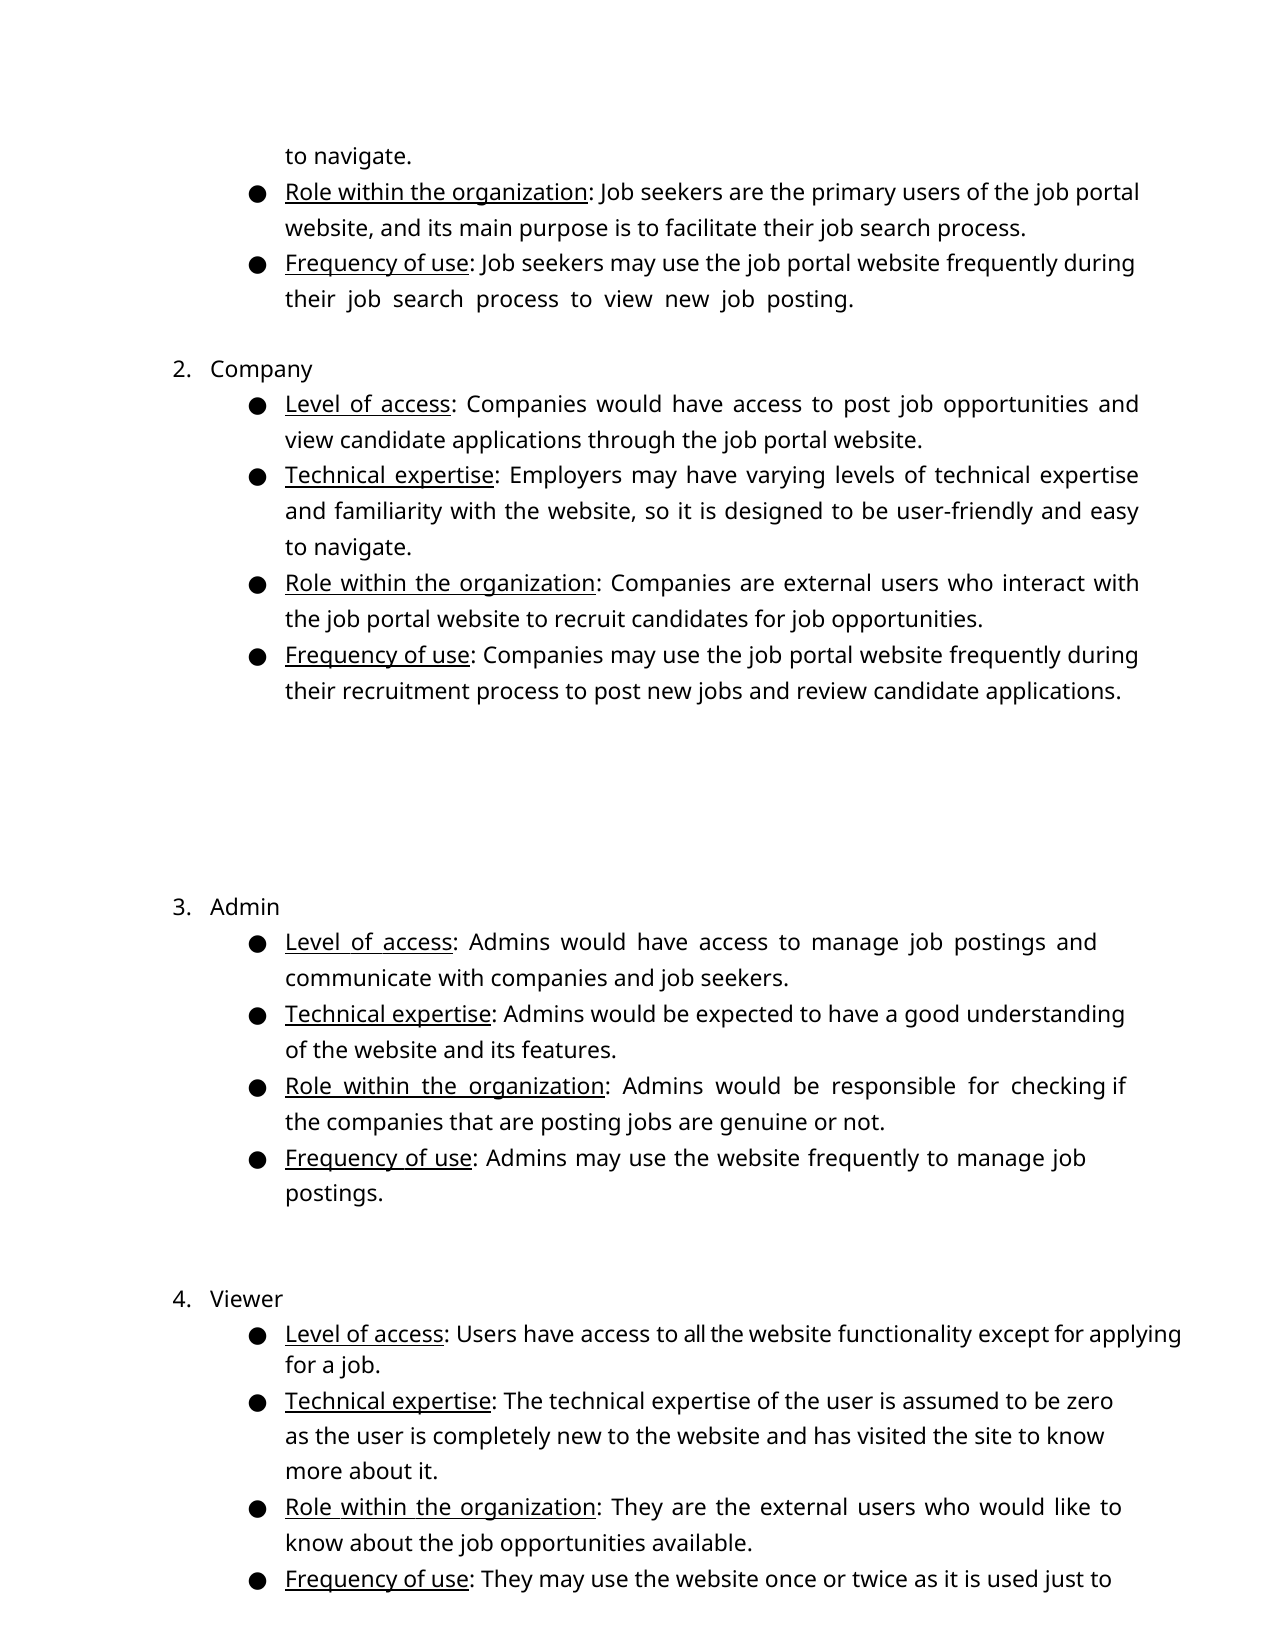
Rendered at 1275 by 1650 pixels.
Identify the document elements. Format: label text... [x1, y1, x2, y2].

list Frequency of use: Job seekers may use the job portal website frequently during their job search process to view new job posting. [247, 247, 1140, 314]
list Technical expertise: Employers may have varying levels of technical expertise and familiarity with the website, so it is designed to be user-friendly and easy to navigate. [247, 459, 1140, 562]
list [247, 1563, 1140, 1594]
list Role within the organization: Companies are external users who interact with the job portal website to recruit candidates for job opportunities. [247, 567, 1140, 634]
list Company [172, 353, 1183, 384]
list Level of access: Admins would have access to manage job postings and communicate with companies and job seekers. [247, 926, 1140, 993]
list Frequency of use: Admins may use the website frequently to manage job postings. [247, 1142, 1140, 1208]
list Admin [172, 891, 1183, 922]
list Technical expertise: The technical expertise of the user is assumed to be zero as the user is completely new to the website and has visited the site to know more about it. [247, 1385, 1140, 1487]
list Viewer [172, 1283, 1183, 1314]
list Role within the organization: They are the external users who would like to know about the job opportunities available. [247, 1491, 1140, 1558]
list Level of access: Companies would have access to post job opportunities and view candidate applications through the job portal website. [247, 388, 1140, 455]
list Level of access: Users have access to all the website functionality except for applying for a job. [247, 1318, 1183, 1381]
list Role within the organization: Admins would be responsible for checking if the companies that are posting jobs are genuine or not. [247, 1070, 1140, 1137]
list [247, 139, 1140, 171]
list Technical expertise: Admins would be expected to have a good understanding of the website and its features. [247, 998, 1140, 1065]
list Role within the organization: Job seekers are the primary users of the job portal website, and its main purpose is to facilitate their job search process. [247, 176, 1140, 243]
list Frequency of use: Companies may use the job portal website frequently during their recruitment process to post new jobs and review candidate applications. [247, 639, 1140, 706]
